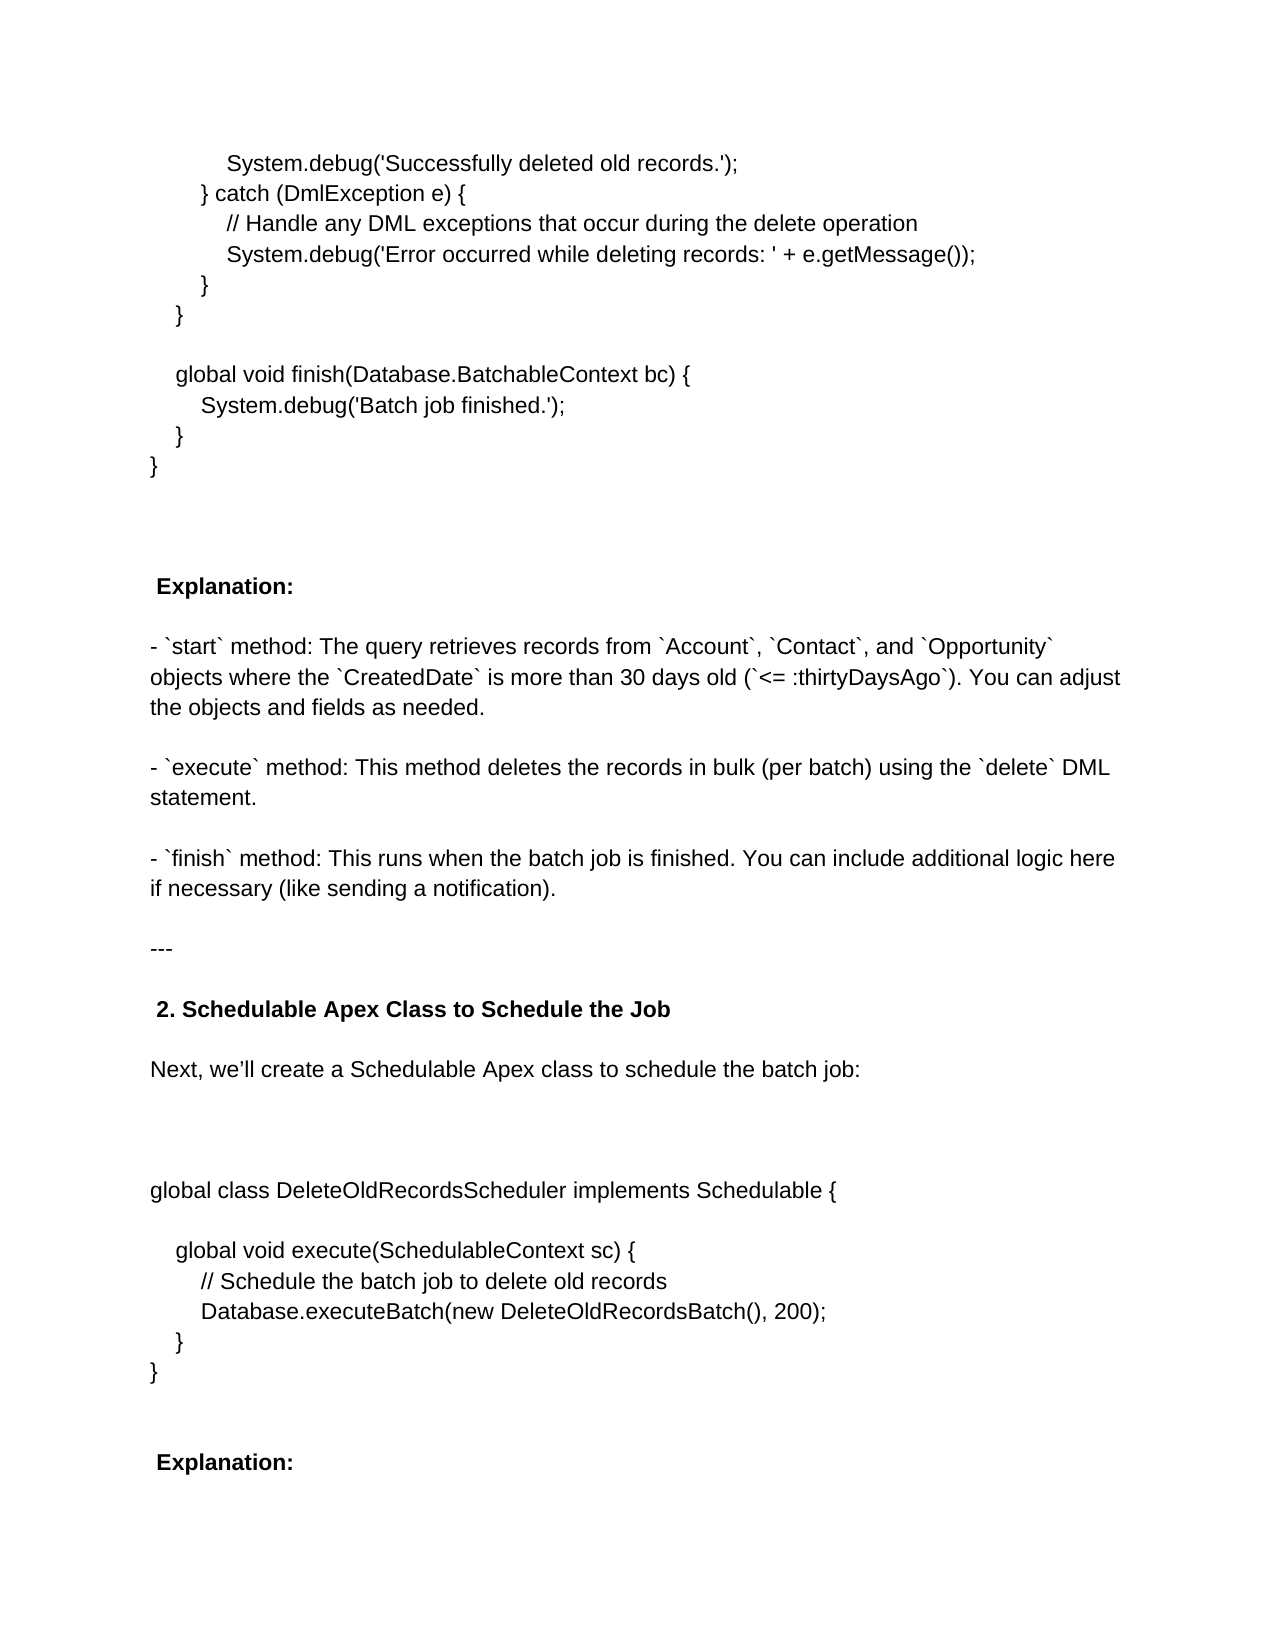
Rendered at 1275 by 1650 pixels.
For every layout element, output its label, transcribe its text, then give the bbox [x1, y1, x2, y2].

text - `start` method: The query retrieves records from `Account`, `Contact`, and `Opportunity` objects where the `CreatedDate` is more than 30 days old (`<= :thirtyDaysAgo`). You can adjust the objects and fields as needed. [150, 633, 1125, 720]
text } [150, 1328, 1125, 1354]
text - `execute` method: This method deletes the records in bulk (per batch) using the `delete` DML statement. [150, 754, 1125, 811]
text } [150, 422, 1125, 448]
text global void execute(SchedulableContext sc) { [150, 1237, 1125, 1264]
text System.debug('Successfully deleted old records.'); [150, 150, 1125, 176]
text } [150, 1358, 1125, 1385]
text 2. Schedulable Apex Class to Schedule the Job [150, 996, 1125, 1022]
text Explanation: [150, 573, 1125, 599]
text Database.executeBatch(new DeleteOldRecordsBatch(), 200); [150, 1298, 1125, 1324]
text Explanation: [150, 1449, 1125, 1475]
text System.debug('Error occurred while deleting records: ' + e.getMessage()); [150, 241, 1125, 267]
text } [150, 301, 1125, 327]
text global void finish(Database.BatchableContext bc) { [150, 361, 1125, 388]
text --- [150, 935, 1125, 962]
text // Schedule the batch job to delete old records [150, 1268, 1125, 1294]
text global class DeleteOldRecordsScheduler implements Schedulable { [150, 1177, 1125, 1203]
text } [150, 271, 1125, 297]
text // Handle any DML exceptions that occur during the delete operation [150, 210, 1125, 237]
text } [150, 452, 1125, 478]
text - `finish` method: This runs when the batch job is finished. You can include additional logic here if necessary (like sending a notification). [150, 845, 1125, 901]
text Next, we’ll create a Schedulable Apex class to schedule the batch job: [150, 1056, 1125, 1083]
text System.debug('Batch job finished.'); [150, 392, 1125, 418]
text } catch (DmlException e) { [150, 180, 1125, 207]
